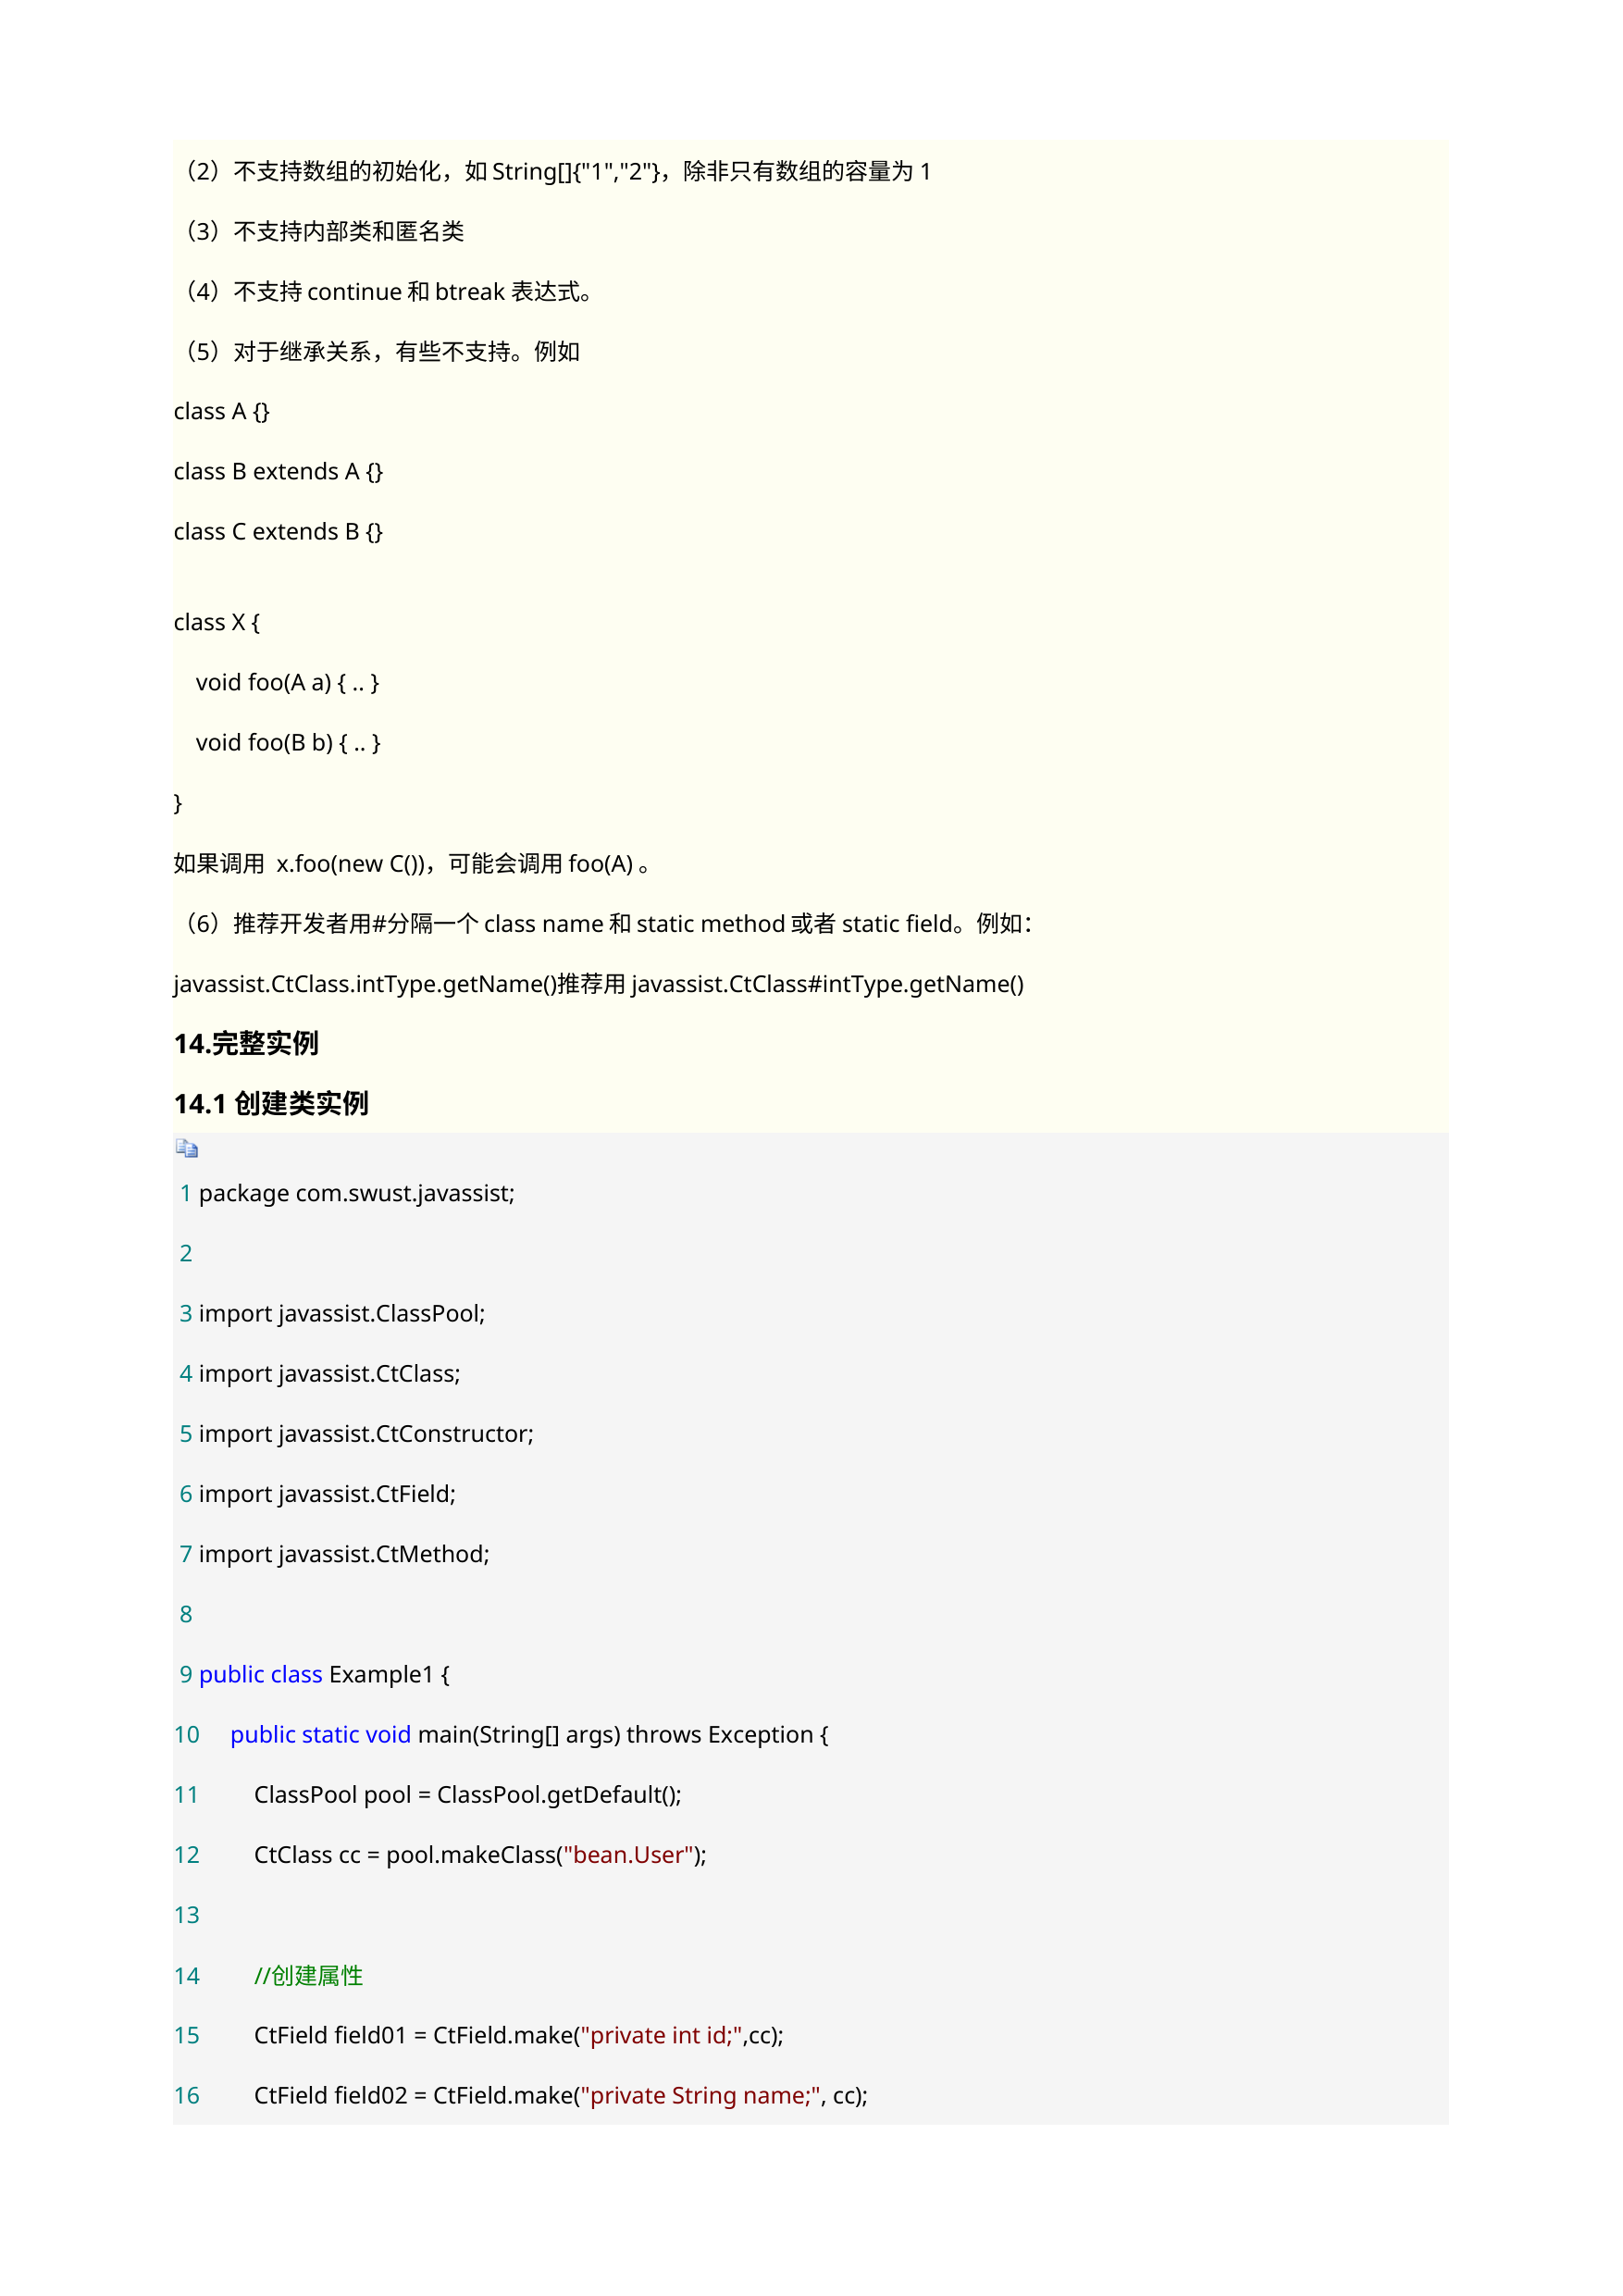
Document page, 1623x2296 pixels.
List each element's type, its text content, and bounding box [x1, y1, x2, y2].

text 7 import javassist.CtMethod; [173, 1523, 1449, 1583]
text 3 import javassist.ClassPool; [173, 1283, 1449, 1343]
text class A {} [173, 380, 1449, 441]
text 11 ClassPool pool = ClassPool.getDefault(); [173, 1764, 1449, 1824]
text class X { [173, 591, 1449, 652]
text 8 [173, 1583, 1449, 1644]
text 1 package com.swust.javassist; [173, 1162, 1449, 1222]
text 16 CtField field02 = CtField.make("private String name;", cc); [173, 2065, 1449, 2125]
text 5 import javassist.CtConstructor; [173, 1403, 1449, 1463]
text void foo(B b) { .. } [173, 712, 1449, 772]
text class C extends B {} [173, 501, 1449, 561]
text 2 [173, 1222, 1449, 1283]
text 如果调用 x.foo(new C())，可能会调用foo(A) 。 [173, 832, 1449, 892]
text 4 import javassist.CtClass; [173, 1343, 1449, 1403]
text } [173, 772, 1449, 832]
text 12 CtClass cc = pool.makeClass("bean.User"); [173, 1824, 1449, 1884]
text 10 public static void main(String[] args) throws Exception { [173, 1704, 1449, 1764]
text 15 CtField field01 = CtField.make("private int id;",cc); [173, 2004, 1449, 2065]
text javassist.CtClass.intType.getName()推荐用javassist.CtClass#intType.getName() [173, 952, 1449, 1012]
text 13 [173, 1884, 1449, 1944]
text 6 import javassist.CtField; [173, 1463, 1449, 1523]
picture [173, 1133, 203, 1162]
text 14.完整实例 [173, 1012, 1449, 1073]
text class B extends A {} [173, 441, 1449, 501]
text 9 public class Example1 { [173, 1644, 1449, 1704]
text void foo(A a) { .. } [173, 652, 1449, 712]
text （6）推荐开发者用#分隔一个class name和static method或者 static field。例如： [173, 892, 1449, 952]
text （2）不支持数组的初始化，如String[]{"1","2"}，除非只有数组的容量为1 [173, 140, 1449, 200]
text （3）不支持内部类和匿名类 [173, 200, 1449, 260]
text （4）不支持continue和btreak 表达式。 [173, 260, 1449, 320]
text （5）对于继承关系，有些不支持。例如 [173, 320, 1449, 380]
text 14 //创建属性 [173, 1944, 1449, 2004]
text 14.1 创建类实例 [173, 1073, 1449, 1133]
